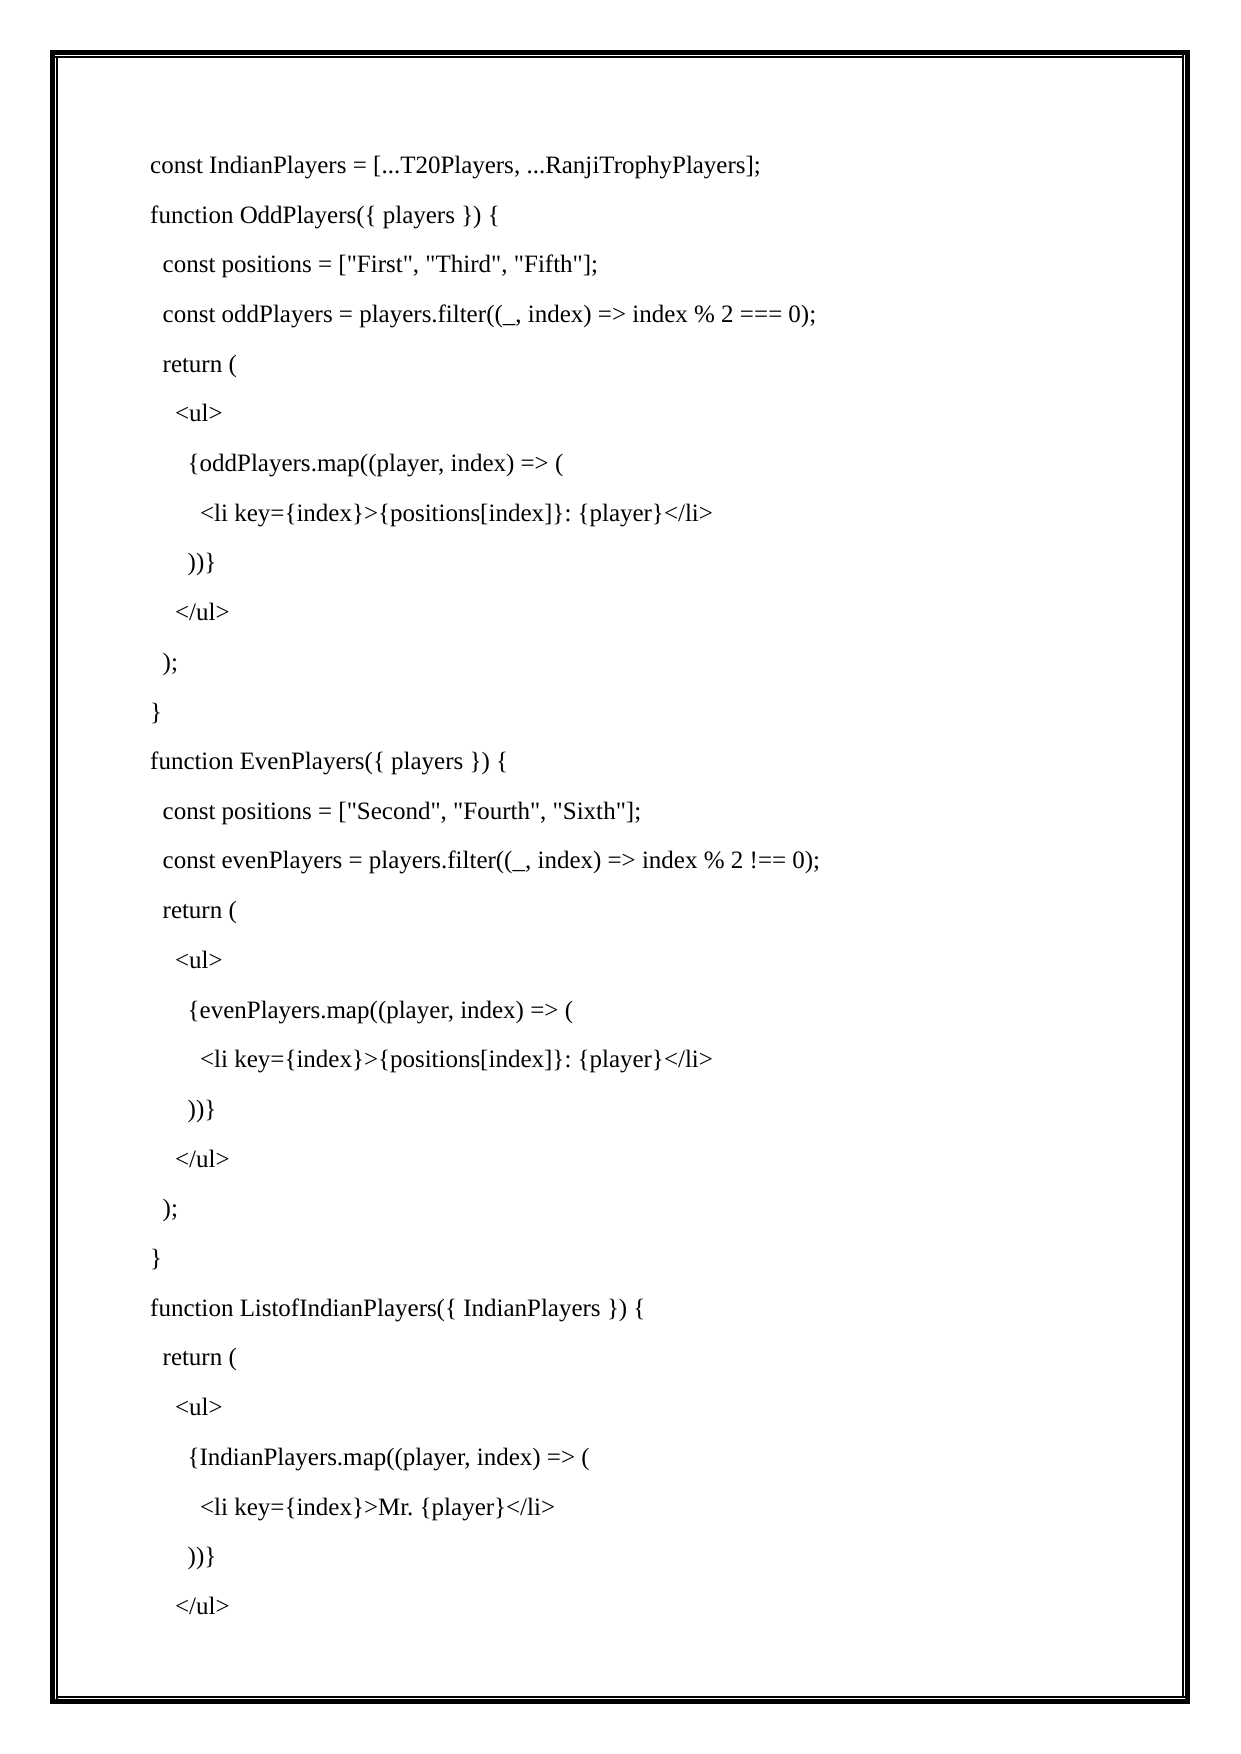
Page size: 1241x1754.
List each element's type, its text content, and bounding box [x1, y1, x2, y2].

text <li key={index}>{positions[index]}: {player}</li> [150, 1044, 1090, 1073]
text ))} [150, 547, 1090, 576]
text <li key={index}>Mr. {player}</li> [150, 1492, 1090, 1520]
text return ( [150, 895, 1090, 924]
text ); [150, 647, 1090, 676]
text </ul> [150, 1144, 1090, 1172]
text const positions = ["Second", "Fourth", "Sixth"]; [150, 796, 1090, 825]
text <ul> [150, 945, 1090, 974]
text const positions = ["First", "Third", "Fifth"]; [150, 249, 1090, 278]
text return ( [150, 349, 1090, 377]
text function OddPlayers({ players }) { [150, 200, 1090, 228]
text {evenPlayers.map((player, index) => ( [150, 995, 1090, 1023]
text ))} [150, 1541, 1090, 1570]
text const oddPlayers = players.filter((_, index) => index % 2 === 0); [150, 299, 1090, 328]
text {oddPlayers.map((player, index) => ( [150, 448, 1090, 477]
text {IndianPlayers.map((player, index) => ( [150, 1442, 1090, 1471]
text ))} [150, 1094, 1090, 1123]
text const evenPlayers = players.filter((_, index) => index % 2 !== 0); [150, 846, 1090, 874]
text function EvenPlayers({ players }) { [150, 746, 1090, 775]
text <ul> [150, 398, 1090, 427]
text ); [150, 1193, 1090, 1222]
text } [150, 1243, 1090, 1272]
text <ul> [150, 1392, 1090, 1421]
text const IndianPlayers = [...T20Players, ...RanjiTrophyPlayers]; [150, 150, 1090, 179]
text <li key={index}>{positions[index]}: {player}</li> [150, 498, 1090, 527]
text </ul> [150, 597, 1090, 626]
text } [150, 697, 1090, 725]
text function ListofIndianPlayers({ IndianPlayers }) { [150, 1293, 1090, 1322]
text </ul> [150, 1591, 1090, 1620]
text return ( [150, 1342, 1090, 1371]
